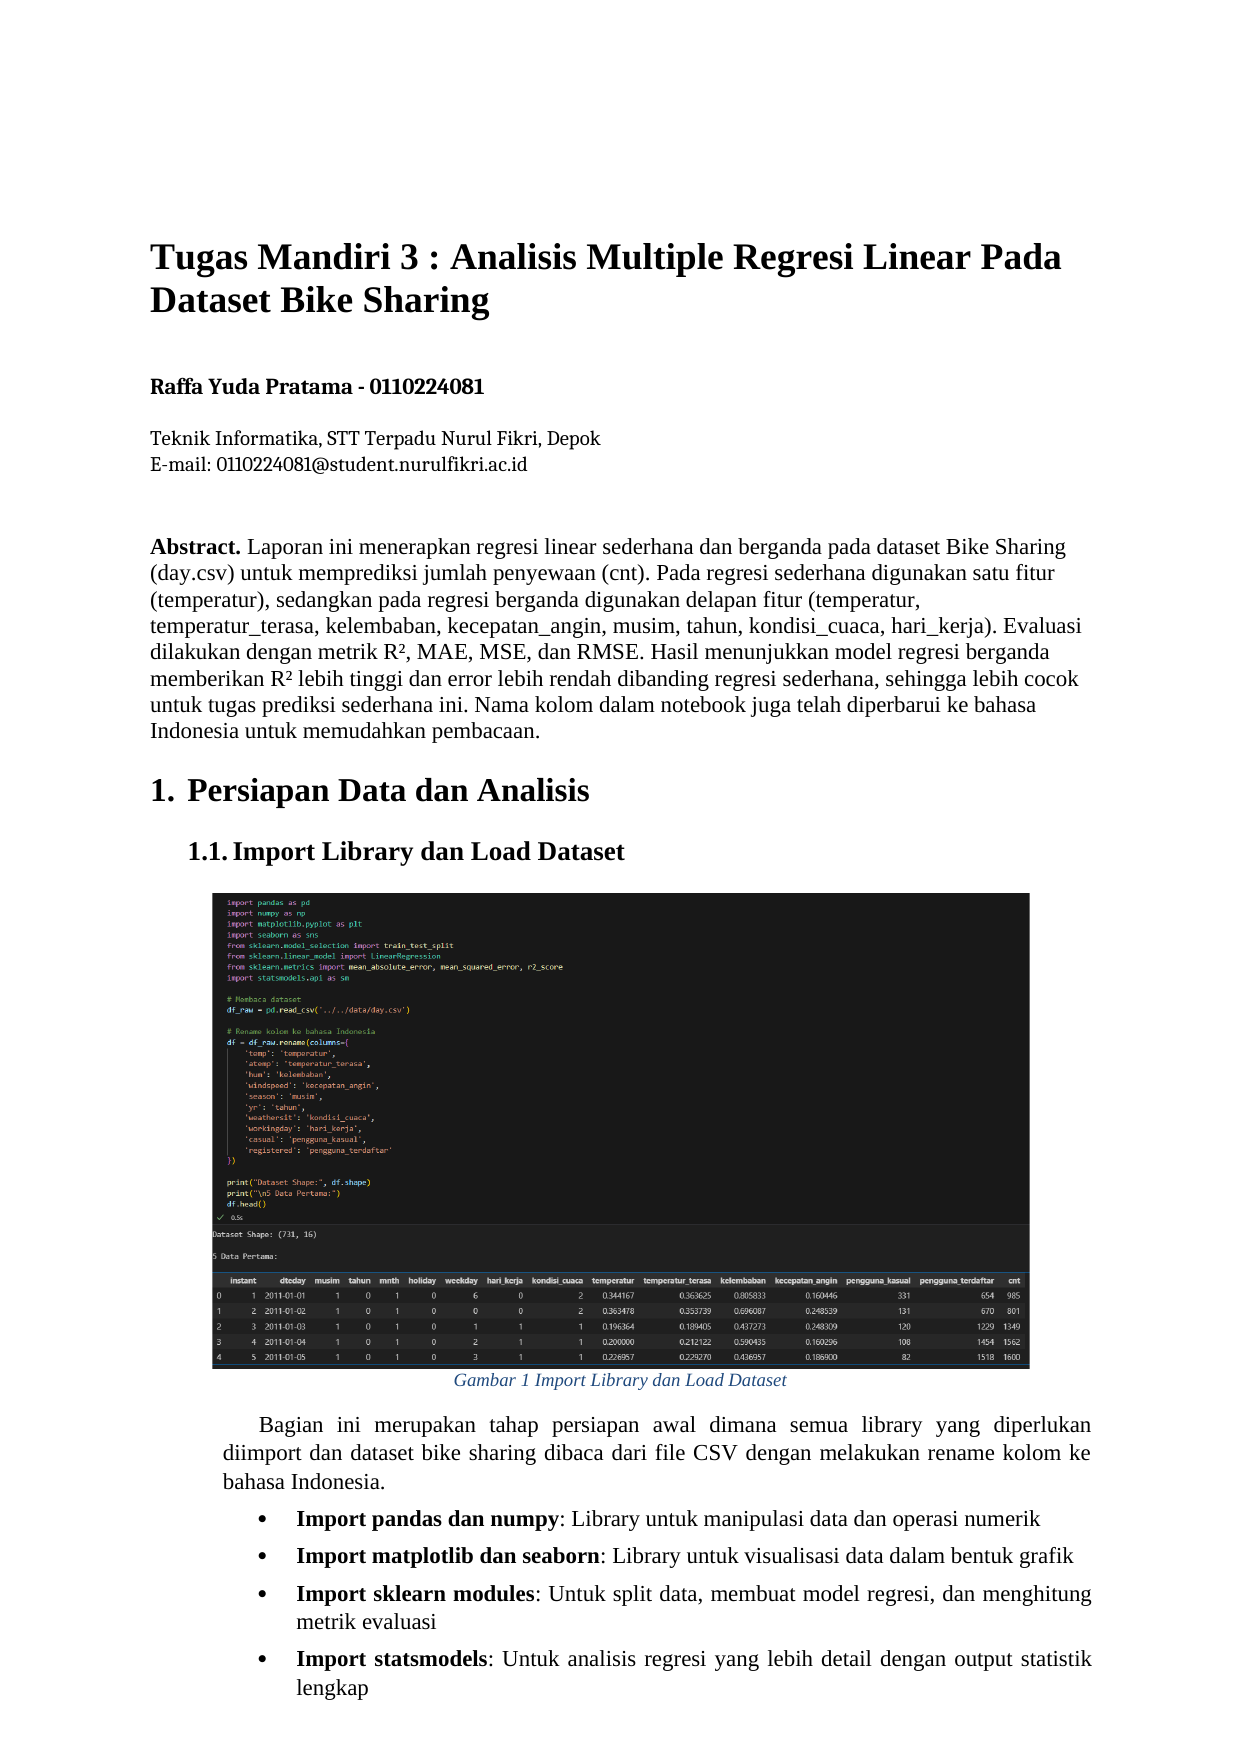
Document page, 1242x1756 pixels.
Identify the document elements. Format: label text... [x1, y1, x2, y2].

text Bagian ini merupakan tahap persiapan awal dimana semua library yang diperlukan diimport dan dataset bike sharing dibaca dari file CSV dengan melakukan rename kolom ke bahasa Indonesia. [223, 1411, 1093, 1494]
list Import sklearn modules: Untuk split data, membuat model regresi, dan menghitung metrik evaluasi [259, 1580, 1093, 1634]
text Teknik Informatika, STT Terpadu Nurul Fikri, Depok E-mail: 0110224081@student.nurulfikri.ac.id [150, 427, 610, 477]
subtitle Import Library dan Load Dataset [187, 835, 1094, 866]
list Import pandas dan numpy: Library untuk manipulasi data dan operasi numerik [259, 1505, 1093, 1532]
title Tugas Mandiri 3 : Analisis Multiple Regresi Linear Pada Dataset Bike Sharing [150, 234, 1094, 321]
text Raffa Yuda Pratama - 0110224081 [150, 374, 1094, 400]
text Gambar 1 Import Library dan Load Dataset [148, 1369, 1094, 1390]
list Import matplotlib dan seaborn: Library untuk visualisasi data dalam bentuk grafik [259, 1542, 1093, 1569]
picture [212, 893, 1030, 1369]
text Abstract. Laporan ini menerapkan regresi linear sederhana dan berganda pada dataset Bike Sharing (day.csv) untuk memprediksi jumlah penyewaan (cnt). Pada regresi sederhana digunakan satu fitur (temperatur), sedangkan pada regresi berganda digunakan delapan fitur (temperatur, temperatur_terasa, kelembaban, kecepatan_angin, musim, tahun, kondisi_cuaca, hari_kerja). Evaluasi dilakukan dengan metrik R², MAE, MSE, dan RMSE. Hasil menunjukkan model regresi berganda memberikan R² lebih tinggi dan error lebih rendah dibanding regresi sederhana, sehingga lebih cocok untuk tugas prediksi sederhana ini. Nama kolom dalam notebook juga telah diperbarui ke bahasa Indonesia untuk memudahkan pembacaan. [150, 533, 1086, 744]
subtitle Persiapan Data dan Analisis [150, 770, 1094, 808]
list Import statsmodels: Untuk analisis regresi yang lebih detail dengan output statistik lengkap [259, 1646, 1093, 1700]
